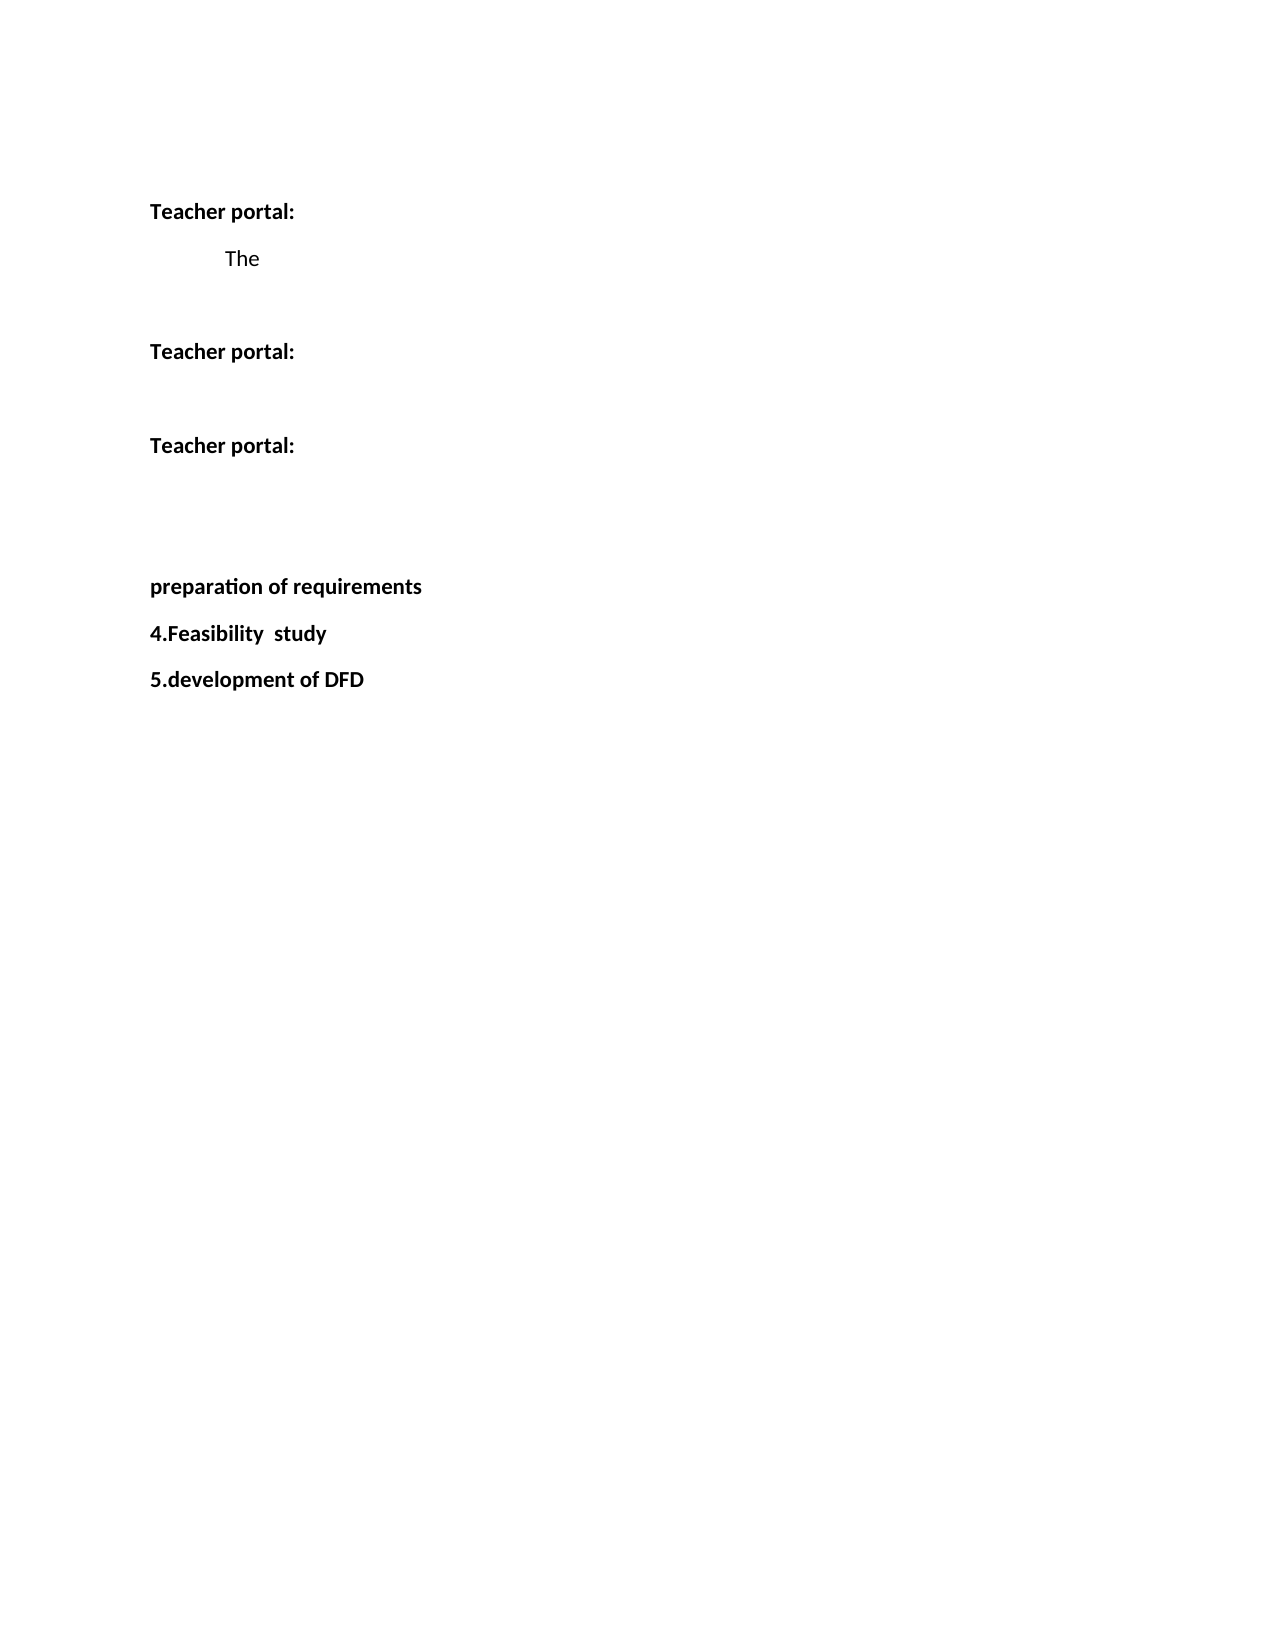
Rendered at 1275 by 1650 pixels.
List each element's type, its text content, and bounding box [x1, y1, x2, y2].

text 5.development of DFD [150, 666, 1125, 694]
text Teacher portal: [150, 431, 1125, 459]
text Teacher portal: [150, 197, 1125, 225]
text The [150, 244, 1125, 272]
text preparation of requirements [150, 572, 1125, 600]
text Teacher portal: [150, 337, 1125, 366]
text 4.Feasibility study [150, 619, 1125, 647]
